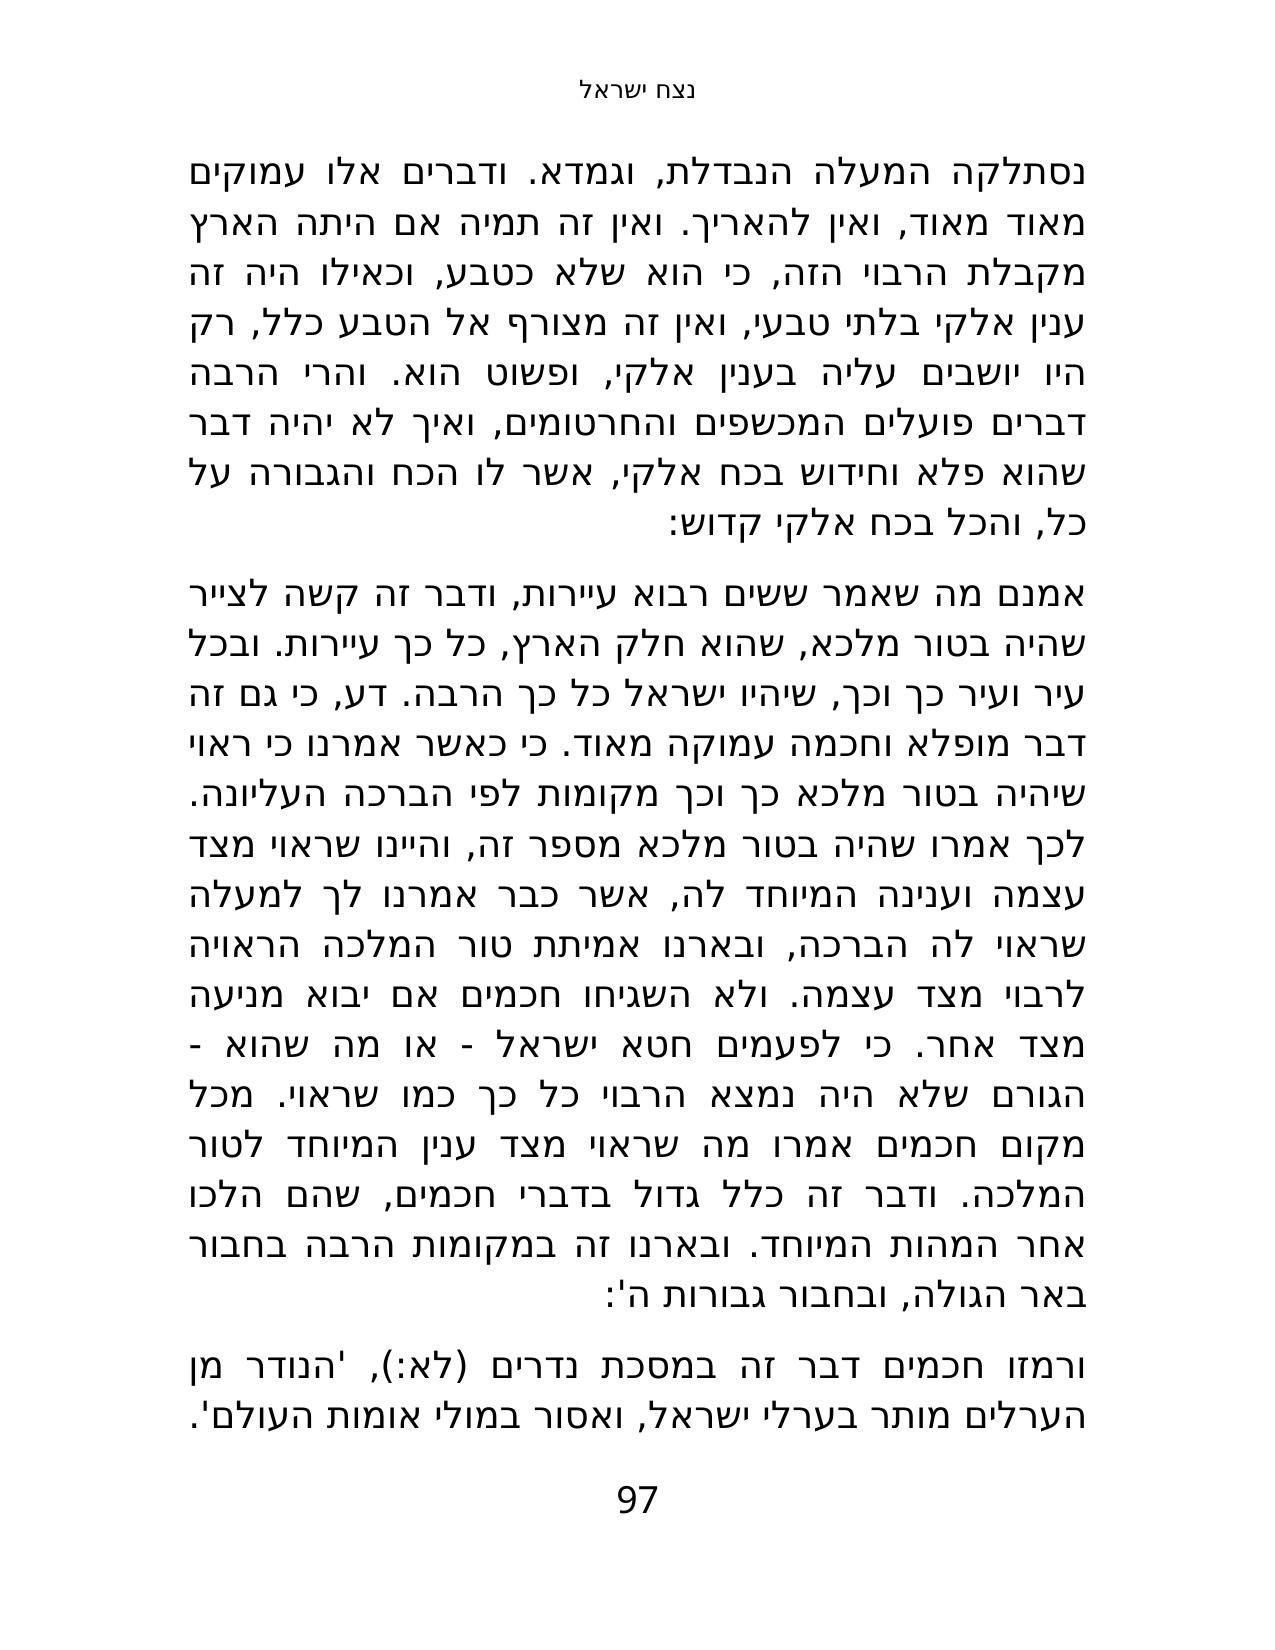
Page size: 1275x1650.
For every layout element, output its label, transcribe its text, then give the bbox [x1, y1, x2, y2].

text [187, 150, 1087, 544]
text אמנם מה שאמר ששים רבוא עיירות, ודבר זה קשה לצייר שהיה בטור מלכא, שהוא חלק הארץ, כל כך עיירות. ובכל עיר ועיר כך וכך, שיהיו ישראל כל כך הרבה. דע, כי גם זה דבר מופלא וחכמה עמוקה מאוד. כי כאשר אמרנו כי ראוי שיהיה בטור מלכא כך וכך מקומות לפי הברכה העליונה. לכך אמרו שהיה בטור מלכא מספר זה, והיינו שראוי מצד עצמה וענינה המיוחד לה, אשר כבר אמרנו לך למעלה שראוי לה הברכה, ובארנו אמיתת טור המלכה הראויה לרבוי מצד עצמה. ולא השגיחו חכמים אם יבוא מניעה מצד אחר. כי לפעמים חטא ישראל - או מה שהוא - הגורם שלא היה נמצא הרבוי כל כך כמו שראוי. מכל מקום חכמים אמרו מה שראוי מצד ענין המיוחד לטור המלכה. ודבר זה כלל גדול בדברי חכמים, שהם הלכו אחר המהות המיוחד. ובארנו זה במקומות הרבה בחבור באר הגולה, ובחבור גבורות ה': [187, 572, 1087, 1317]
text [187, 1344, 1087, 1438]
